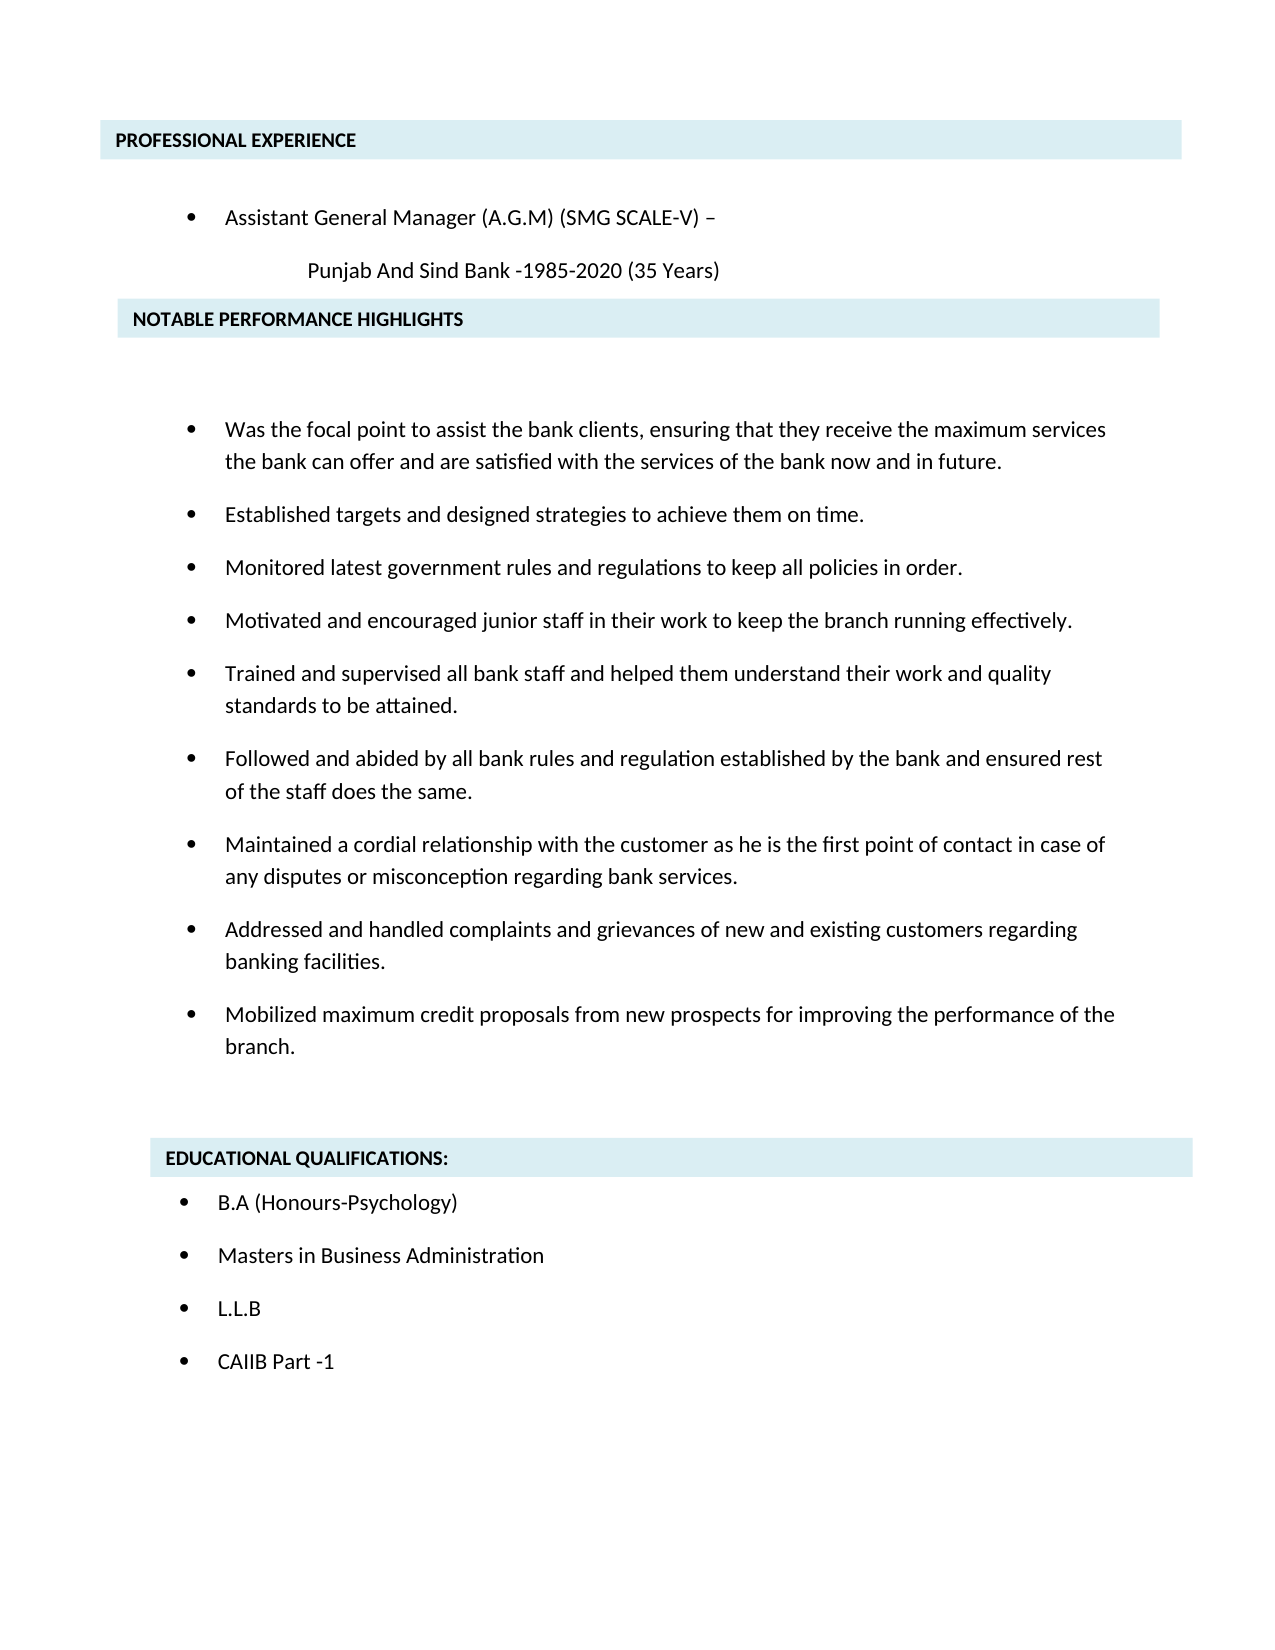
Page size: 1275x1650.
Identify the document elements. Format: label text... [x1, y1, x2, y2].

list Motivated and encouraged junior staff in their work to keep the branch running effectively. [187, 606, 1125, 634]
list Addressed and handled complaints and grievances of new and existing customers regarding banking facilities. [187, 915, 1125, 975]
list Maintained a cordial relationship with the customer as he is the first point of contact in case of any disputes or misconception regarding bank services. [187, 830, 1125, 890]
list Monitored latest government rules and regulations to keep all policies in order. [187, 553, 1125, 581]
list Was the focal point to assist the bank clients, ensuring that they receive the maximum services the bank can offer and are satisfied with the services of the bank now and in future. [187, 415, 1125, 475]
list Mobilized maximum credit proposals from new prospects for improving the performance of the branch. [187, 1000, 1125, 1060]
list Assistant General Manager (A.G.M) (SMG SCALE-V) – [187, 203, 1125, 231]
list Followed and abided by all bank rules and regulation established by the bank and ensured rest of the staff does the same. [187, 744, 1125, 805]
list Trained and supervised all bank staff and helped them understand their work and quality standards to be attained. [187, 659, 1125, 719]
text Punjab And Sind Bank -1985-2020 (35 Years) [225, 256, 1125, 284]
list Established targets and designed strategies to achieve them on time. [187, 500, 1125, 528]
